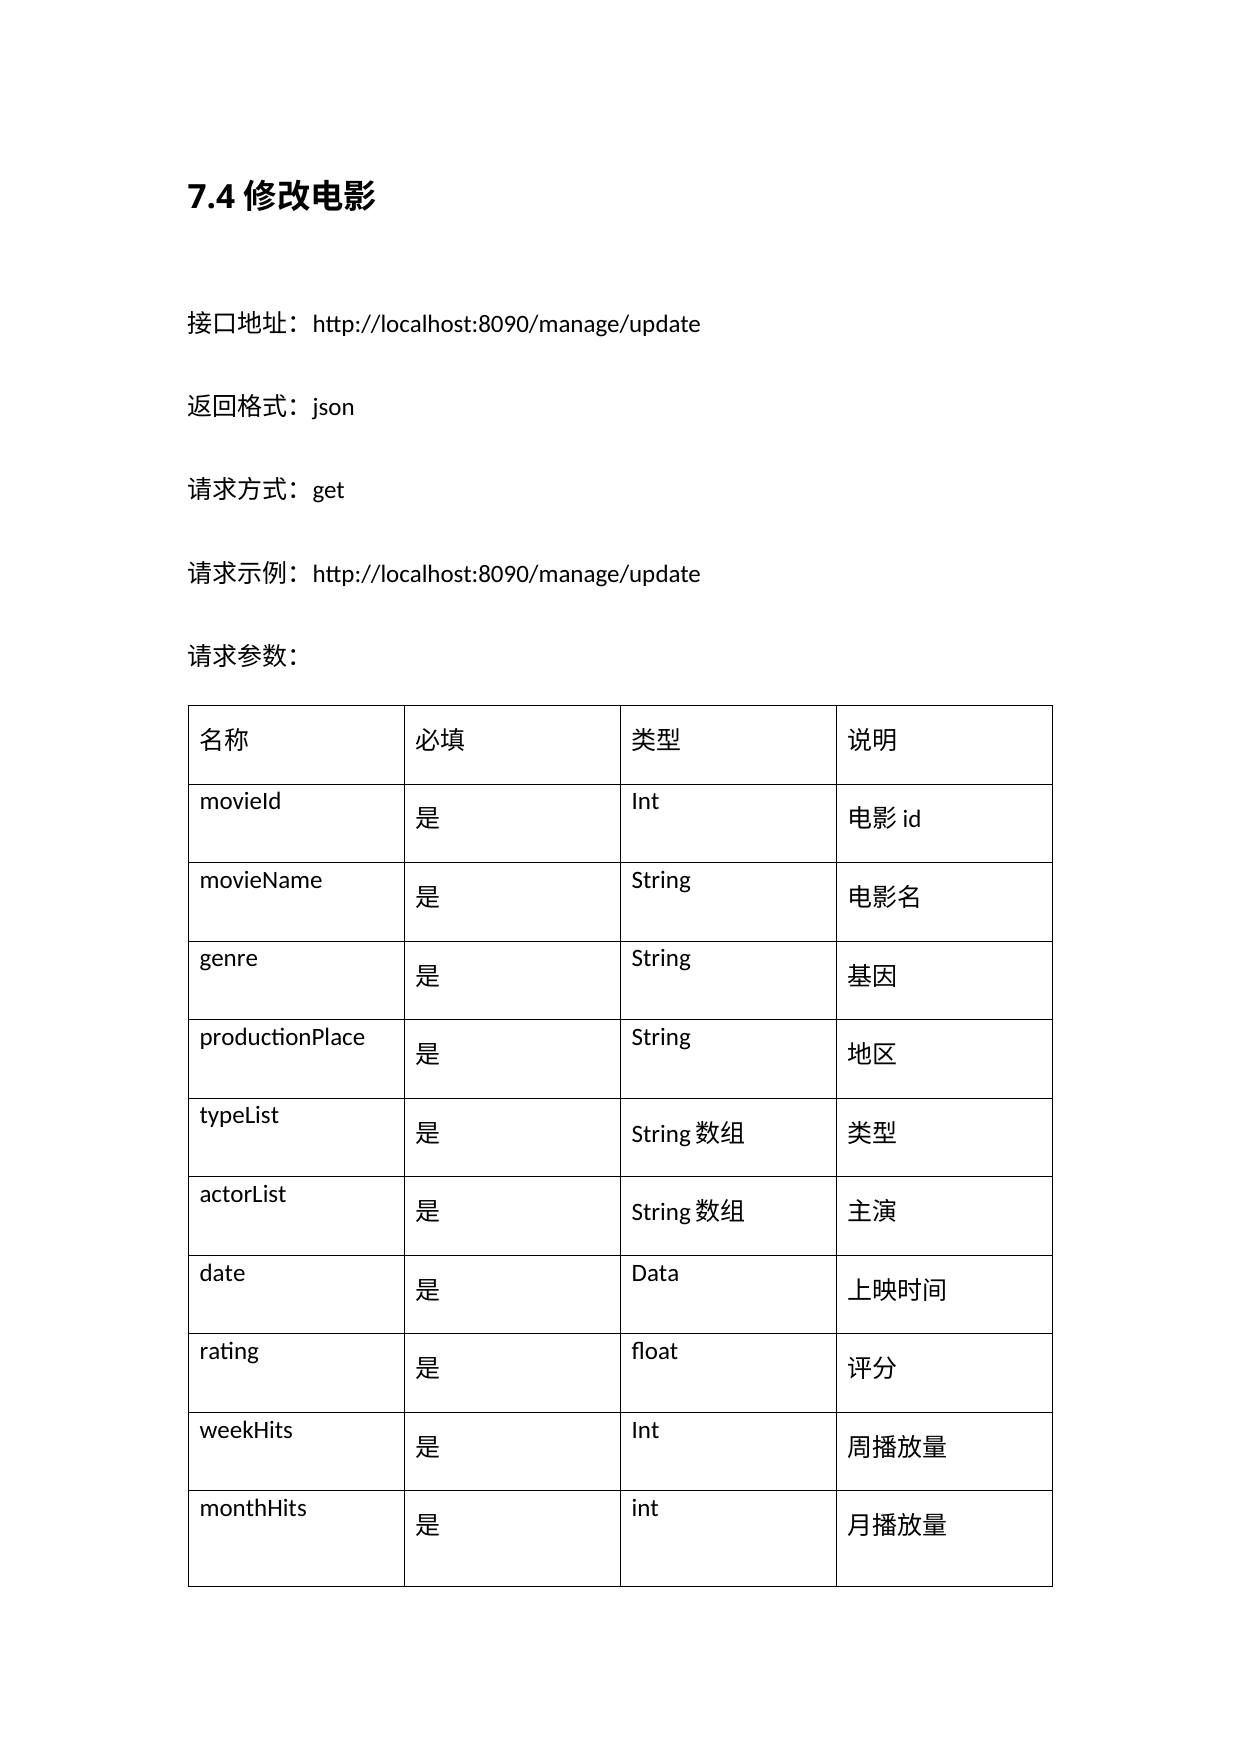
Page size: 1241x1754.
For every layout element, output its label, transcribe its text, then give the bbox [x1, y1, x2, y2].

table_cell 是 [405, 863, 620, 941]
table_cell Data [621, 1256, 836, 1333]
table_header 说明 [837, 706, 1052, 783]
table_cell movieId [189, 785, 404, 862]
table_cell String [621, 1020, 836, 1098]
table_cell 电影名 [837, 863, 1052, 941]
table_header 名称 [189, 706, 404, 783]
subtitle 7.4 修改电影 [187, 162, 1053, 227]
table_cell 电影id [837, 785, 1052, 862]
table_cell Int [621, 1413, 836, 1490]
table_cell 是 [405, 785, 620, 862]
table_cell 是 [405, 942, 620, 1019]
table_cell 周播放量 [837, 1413, 1052, 1490]
table_cell String数组 [621, 1177, 836, 1255]
table_cell Int [621, 785, 836, 862]
table_cell movieName [189, 863, 404, 941]
table_header 类型 [621, 706, 836, 783]
table_cell 主演 [837, 1177, 1052, 1255]
text 接口地址：http://localhost:8090/manage/update [187, 289, 1053, 354]
table_cell 是 [405, 1099, 620, 1176]
table_cell 是 [405, 1334, 620, 1412]
table_cell 是 [405, 1020, 620, 1098]
table_cell 类型 [837, 1099, 1052, 1176]
table_cell 评分 [837, 1334, 1052, 1412]
table_cell actorList [189, 1177, 404, 1255]
table_cell 上映时间 [837, 1256, 1052, 1333]
table_cell float [621, 1334, 836, 1412]
table_cell monthHits [189, 1491, 404, 1586]
table_cell String [621, 942, 836, 1019]
table_header 必填 [405, 706, 620, 783]
text 请求方式：get [187, 456, 1053, 521]
table_cell genre [189, 942, 404, 1019]
table_cell 是 [405, 1177, 620, 1255]
table_cell 是 [405, 1413, 620, 1490]
table_cell String数组 [621, 1099, 836, 1176]
table_cell 是 [405, 1491, 620, 1586]
table_cell weekHits [189, 1413, 404, 1490]
text 请求示例：http://localhost:8090/manage/update [187, 539, 1053, 604]
table_cell 地区 [837, 1020, 1052, 1098]
table_cell 是 [405, 1256, 620, 1333]
table_cell rating [189, 1334, 404, 1412]
table_cell int [621, 1491, 836, 1586]
table_cell date [189, 1256, 404, 1333]
table_cell productionPlace [189, 1020, 404, 1098]
table_cell String [621, 863, 836, 941]
table_cell 月播放量 [837, 1491, 1052, 1586]
text 请求参数： [187, 622, 1053, 687]
table_cell 基因 [837, 942, 1052, 1019]
table_cell typeList [189, 1099, 404, 1176]
text 返回格式：json [187, 372, 1053, 437]
